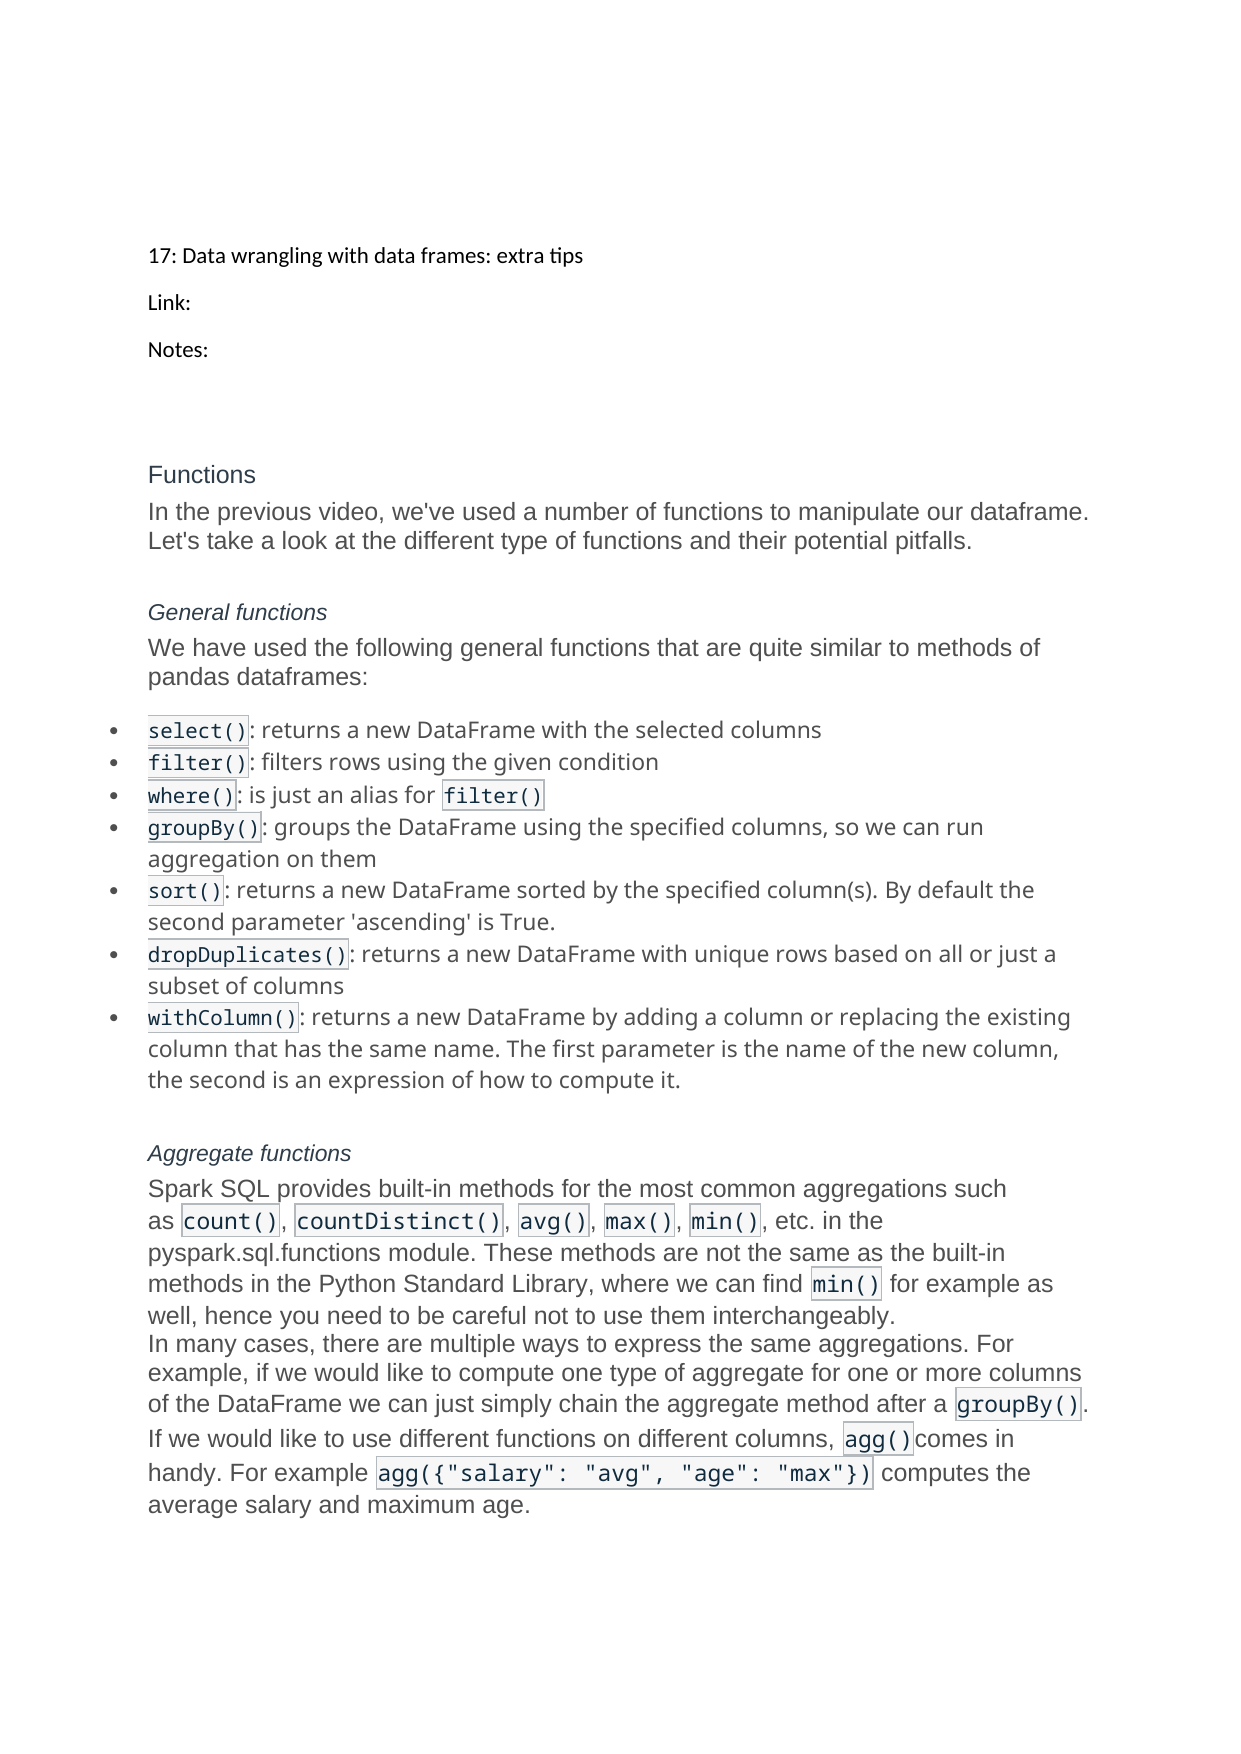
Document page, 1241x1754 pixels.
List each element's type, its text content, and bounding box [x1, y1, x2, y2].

list where(): is just an alias for filter() [110, 778, 1093, 811]
text We have used the following general functions that are quite similar to methods of pandas dataframes: [148, 633, 1093, 691]
list withColumn(): returns a new DataFrame by adding a column or replacing the existing column that has the same name. The first parameter is the name of the new column, the second is an expression of how to compute it. [110, 1001, 1093, 1096]
text In many cases, there are multiple ways to express the same aggregations. For example, if we would like to compute one type of aggregate for one or more columns of the DataFrame we can just simply chain the aggregate method after a groupBy(). If we would like to use different functions on different columns, agg()comes in handy. For example agg({"salary": "avg", "age": "max"}) computes the average salary and maximum age. [148, 1329, 1093, 1519]
subtitle Functions [148, 456, 1093, 489]
list select(): returns a new DataFrame with the selected columns [249, 714, 1093, 746]
list dropDuplicates(): returns a new DataFrame with unique rows based on all or just a subset of columns [110, 938, 1093, 1001]
subtitle General functions [148, 592, 1093, 625]
text Notes: [148, 335, 1093, 363]
text Spark SQL provides built-in methods for the most common aggregations such as count(), countDistinct(), avg(), max(), min(), etc. in the pyspark.sql.functions module. These methods are not the same as the built-in methods in the Python Standard Library, where we can find min() for example as well, hence you need to be careful not to use them interchangeably. [148, 1174, 1093, 1329]
text Link: [148, 288, 1093, 316]
list groupBy(): groups the DataFrame using the specified columns, so we can run aggregation on them [110, 811, 1093, 874]
text 17: Data wrangling with data frames: extra tips [148, 241, 1093, 269]
list sort(): returns a new DataFrame sorted by the specified column(s). By default the second parameter 'ascending' is True. [110, 874, 1093, 938]
subtitle Aggregate functions [148, 1133, 1093, 1167]
text In the previous video, we've used a number of functions to manipulate our dataframe. Let's take a look at the different type of functions and their potential pitfalls. [148, 497, 1093, 554]
list filter(): filters rows using the given condition [110, 746, 1093, 778]
list select(): returns a new DataFrame with the selected columns [110, 714, 248, 746]
